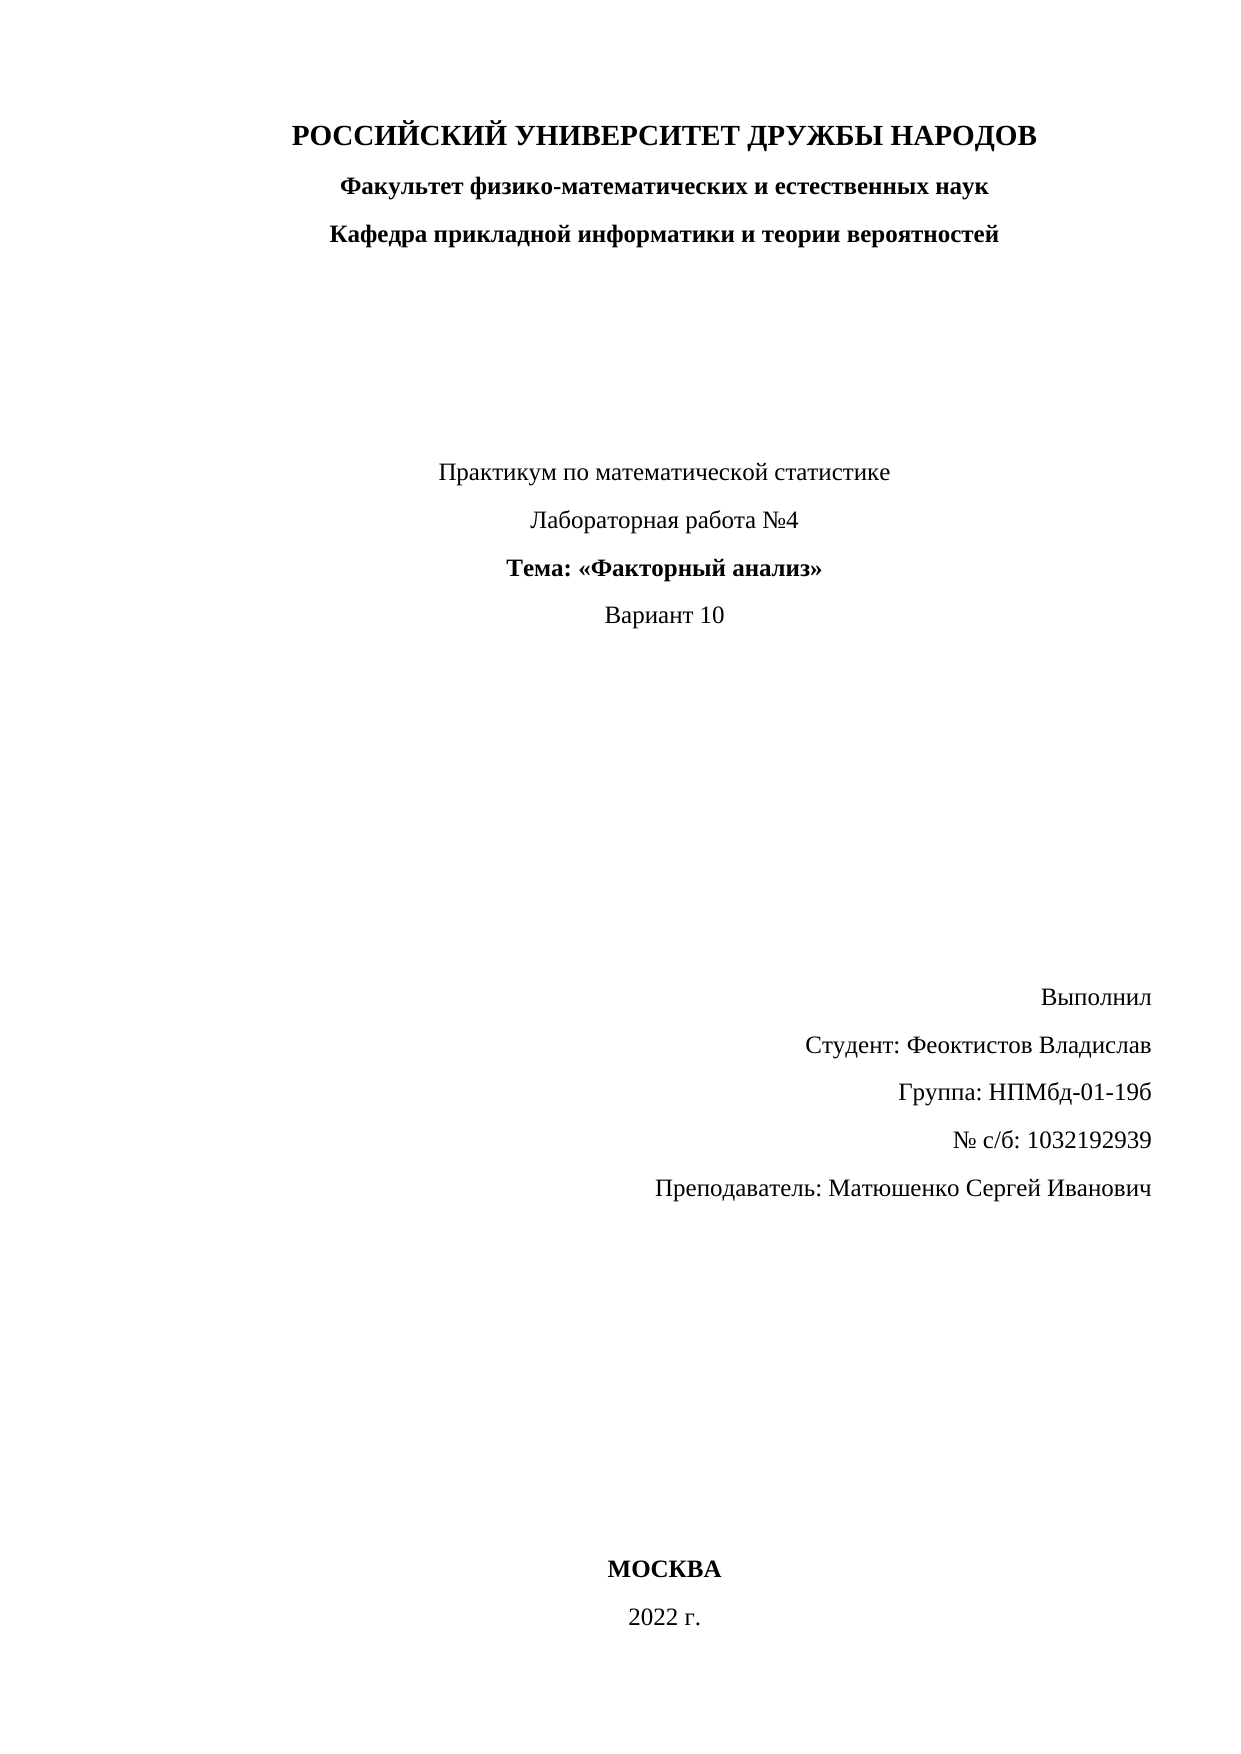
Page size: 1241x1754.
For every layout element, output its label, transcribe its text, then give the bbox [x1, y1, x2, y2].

text Лабораторная работа №4 [177, 505, 1152, 534]
text Кафедра прикладной информатики и теории вероятностей [177, 219, 1152, 247]
text Выполнил [177, 982, 1152, 1011]
text Практикум по математической статистике [177, 457, 1152, 486]
text 2022 г. [177, 1602, 1152, 1631]
text Вариант 10 [177, 600, 1152, 629]
text Тема: «Факторный анализ» [177, 553, 1152, 581]
text Факультет физико-математических и естественных наук [177, 171, 1152, 200]
text № c/б: 1032192939 [177, 1125, 1152, 1154]
text Преподаватель: Матюшенко Сергей Иванович [177, 1173, 1152, 1202]
text МОСКВА [177, 1554, 1152, 1583]
text Студент: Феоктистов Владислав [177, 1030, 1152, 1058]
text Группа: НПМбд-01-19б [177, 1077, 1152, 1106]
text РОССИЙСКИЙ УНИВЕРСИТЕТ ДРУЖБЫ НАРОДОВ [177, 118, 1152, 152]
